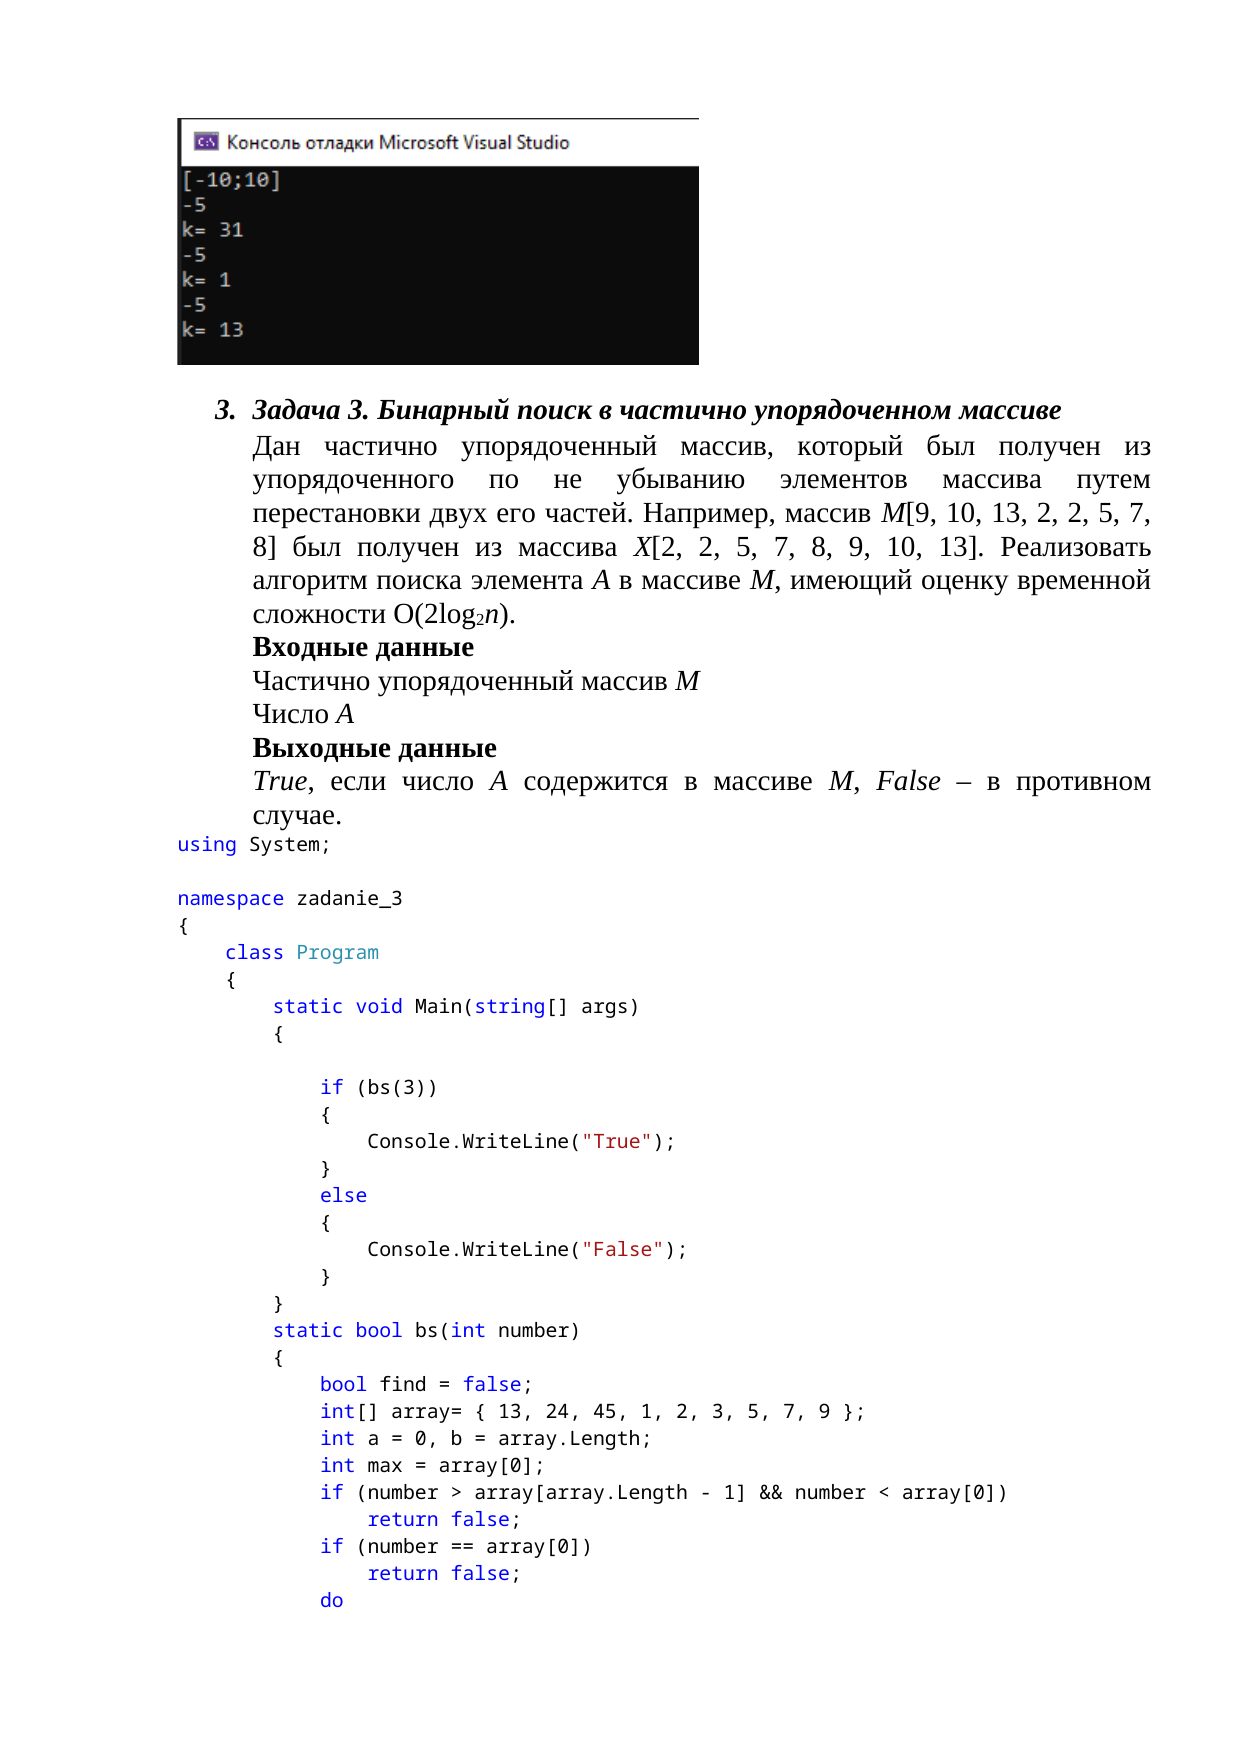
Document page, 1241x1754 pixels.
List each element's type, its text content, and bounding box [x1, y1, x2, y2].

text bool find = false; [177, 1370, 1152, 1397]
list Выходные данные [252, 730, 1152, 763]
list Дан частично упорядоченный массив, который был получен из упорядоченного по не убыванию элементов массива путем перестановки двух его частей. Например, массив M[9, 10, 13, 2, 2, 5, 7, 8] был получен из массива Х[2, 2, 5, 7, 8, 9, 10, 13]. Реализовать алгоритм поиска элемента А в массиве M, имеющий оценку временной сложности О(2log2n). [252, 428, 1152, 629]
text using System; [177, 831, 1152, 858]
text } [177, 1154, 1152, 1181]
list Задача 3. Бинарный поиск в частично упорядоченном массиве [215, 392, 1152, 426]
text return false; [177, 1505, 1152, 1532]
text int a = 0, b = array.Length; [177, 1424, 1152, 1451]
text { [177, 966, 1152, 992]
text else [177, 1181, 1152, 1208]
text static void Main(string[] args) [177, 992, 1152, 1019]
text int[] array= { 13, 24, 45, 1, 2, 3, 5, 7, 9 }; [177, 1397, 1152, 1424]
text class Program [177, 938, 1152, 966]
list Частично упорядоченный массив M [252, 663, 1152, 696]
text if (bs(3)) [177, 1073, 1152, 1100]
text Console.WriteLine("True"); [177, 1127, 1152, 1154]
text return false; [177, 1559, 1152, 1586]
text static bool bs(int number) [177, 1316, 1152, 1343]
text int max = array[0]; [177, 1451, 1152, 1478]
text { [177, 1019, 1152, 1046]
text namespace zadanie_3 [177, 884, 1152, 912]
text { [177, 1208, 1152, 1235]
text if (number == array[0]) [177, 1532, 1152, 1559]
picture [177, 118, 699, 365]
text Console.WriteLine("False"); [177, 1235, 1152, 1262]
list Входные данные [252, 629, 1152, 663]
text } [177, 1289, 1152, 1316]
text { [177, 912, 1152, 938]
text do [177, 1586, 1152, 1613]
text { [177, 1343, 1152, 1370]
list True, если число А содержится в массиве М, False – в противном случае. [252, 763, 1152, 831]
text { [177, 1100, 1152, 1127]
list Число А [252, 696, 1152, 730]
text if (number > array[array.Length - 1] && number < array[0]) [177, 1478, 1152, 1505]
text } [177, 1262, 1152, 1289]
